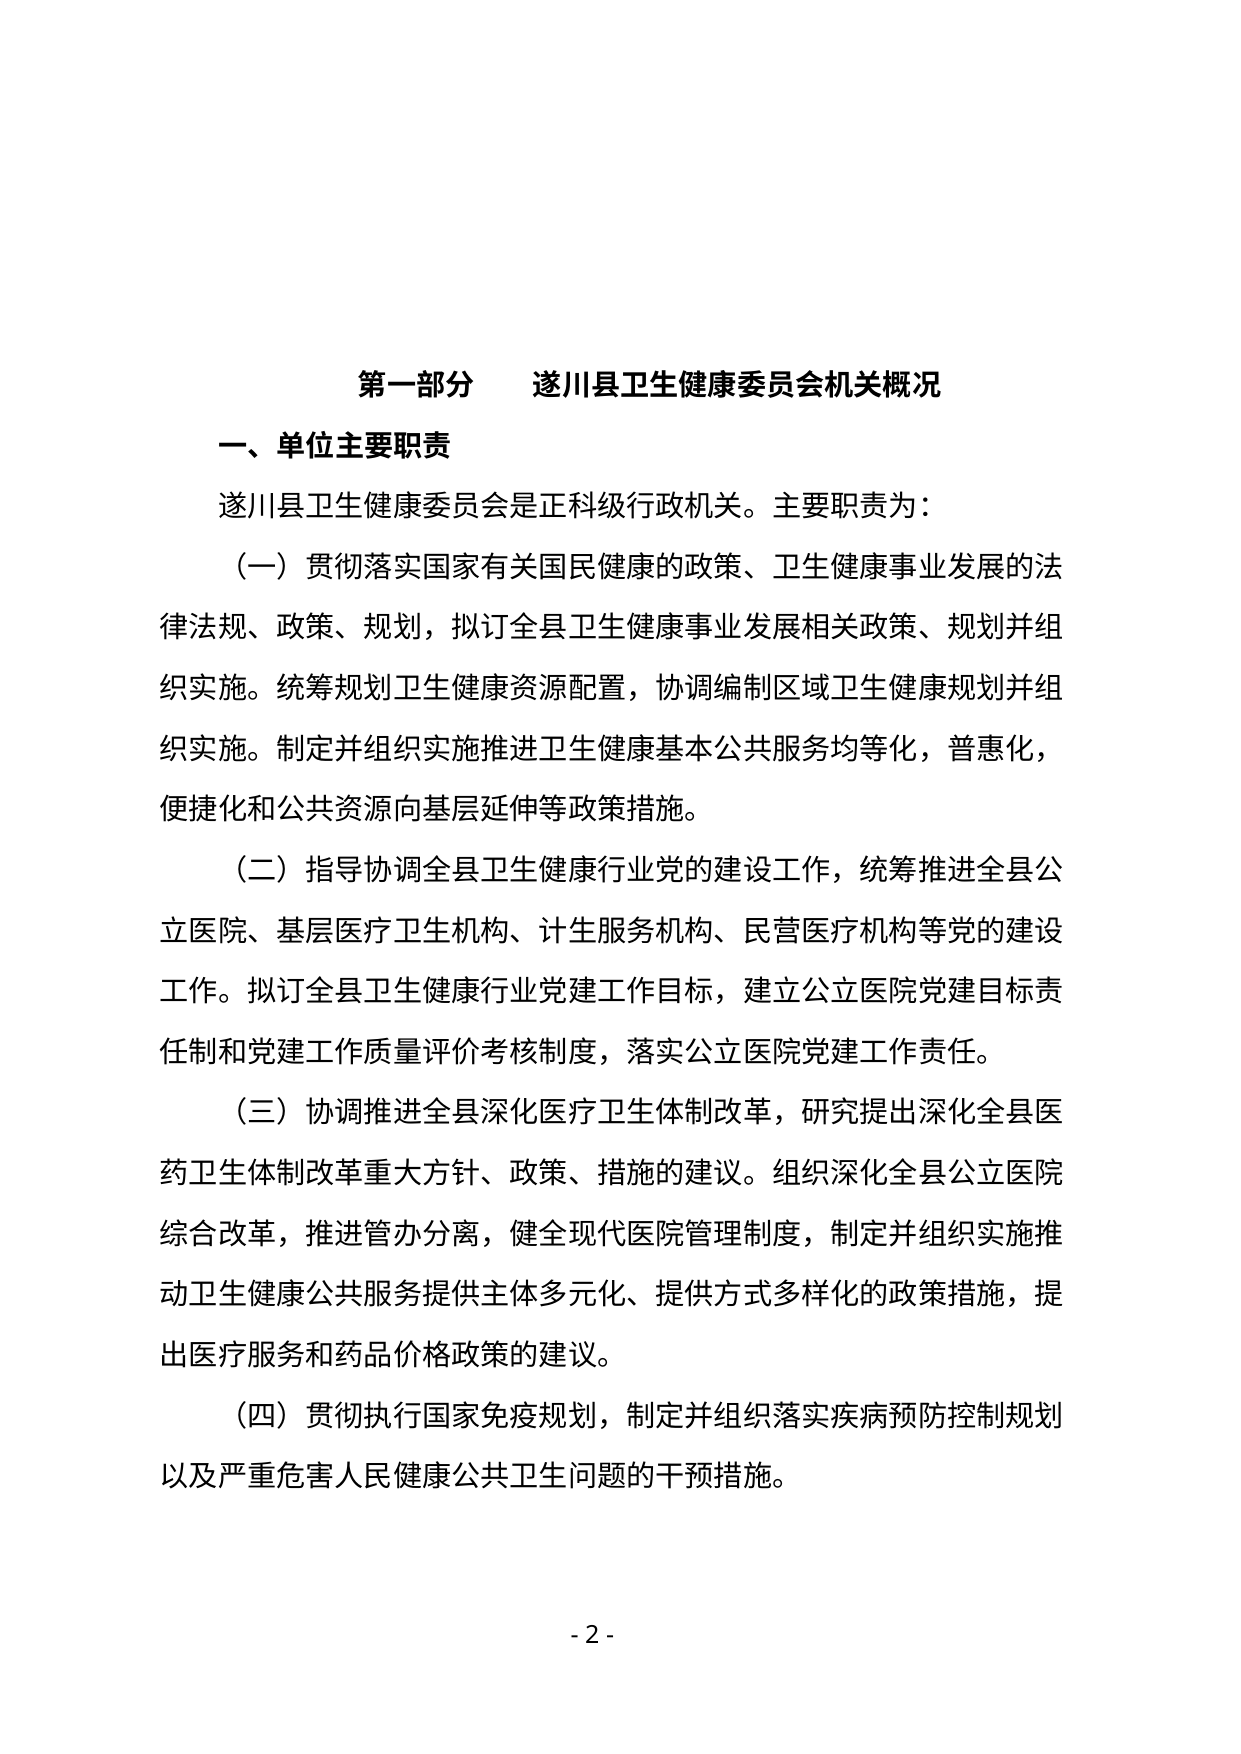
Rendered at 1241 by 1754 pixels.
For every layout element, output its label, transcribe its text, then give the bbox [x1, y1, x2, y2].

text （二）指导协调全县卫生健康行业党的建设工作，统筹推进全县公立医院、基层医疗卫生机构、计生服务机构、民营医疗机构等党的建设工作。拟订全县卫生健康行业党建工作目标，建立公立医院党建目标责任制和党建工作质量评价考核制度，落实公立医院党建工作责任。 [159, 837, 1081, 1080]
text （四）贯彻执行国家免疫规划，制定并组织落实疾病预防控制规划以及严重危害人民健康公共卫生问题的干预措施。 [159, 1383, 1081, 1504]
text 第一部分 遂川县卫生健康委员会机关概况 [159, 352, 1081, 413]
text （一）贯彻落实国家有关国民健康的政策、卫生健康事业发展的法律法规、政策、规划，拟订全县卫生健康事业发展相关政策、规划并组织实施。统筹规划卫生健康资源配置，协调编制区域卫生健康规划并组织实施。制定并组织实施推进卫生健康基本公共服务均等化，普惠化，便捷化和公共资源向基层延伸等政策措施。 [159, 534, 1081, 837]
text 一、单位主要职责 [159, 413, 1081, 474]
text 遂川县卫生健康委员会是正科级行政机关。主要职责为： [159, 474, 1081, 534]
text （三）协调推进全县深化医疗卫生体制改革，研究提出深化全县医药卫生体制改革重大方针、政策、措施的建议。组织深化全县公立医院综合改革，推进管办分离，健全现代医院管理制度，制定并组织实施推动卫生健康公共服务提供主体多元化、提供方式多样化的政策措施，提出医疗服务和药品价格政策的建议。 [159, 1080, 1081, 1383]
